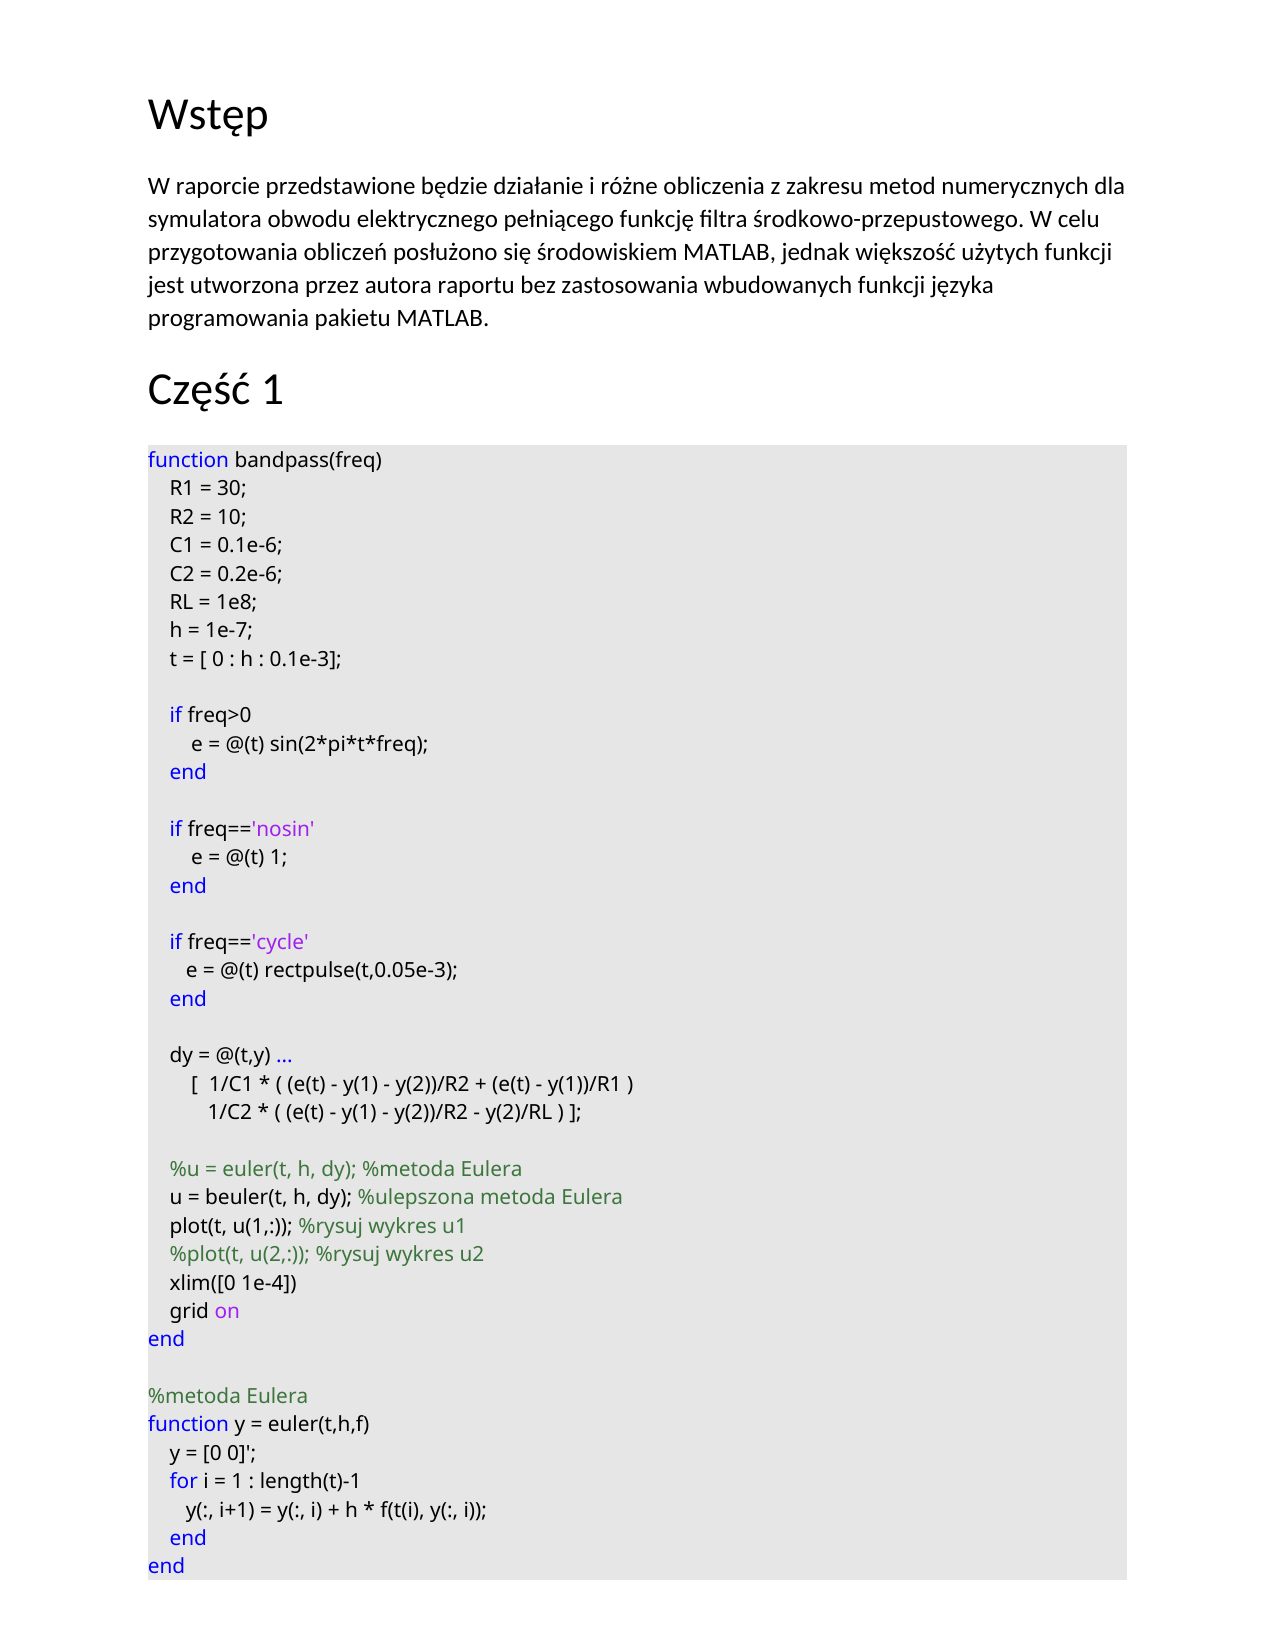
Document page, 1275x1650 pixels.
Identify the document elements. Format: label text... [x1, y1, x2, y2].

text y = [0 0]'; [148, 1438, 1127, 1466]
text function bandpass(freq) [148, 445, 1127, 473]
text e = @(t) rectpulse(t,0.05e-3); [148, 956, 1127, 984]
text R1 = 30; [148, 473, 1127, 502]
text for i = 1 : length(t)-1 [148, 1466, 1127, 1495]
text R2 = 10; [148, 502, 1127, 530]
subtitle Wstęp [148, 85, 1127, 141]
text xlim([0 1e-4]) [148, 1268, 1127, 1296]
text end [148, 1523, 1127, 1552]
text e = @(t) 1; [148, 842, 1127, 871]
text y(:, i+1) = y(:, i) + h * f(t(i), y(:, i)); [148, 1495, 1127, 1523]
text 1/C2 * ( (e(t) - y(1) - y(2))/R2 - y(2)/RL ) ]; [148, 1097, 1127, 1126]
text C1 = 0.1e-6; [148, 530, 1127, 559]
text u = beuler(t, h, dy); %ulepszona metoda Eulera [148, 1182, 1127, 1211]
text %plot(t, u(2,:)); %rysuj wykres u2 [148, 1239, 1127, 1268]
text if freq>0 [148, 701, 1127, 729]
text C2 = 0.2e-6; [148, 559, 1127, 587]
text e = @(t) sin(2*pi*t*freq); [148, 729, 1127, 757]
text %u = euler(t, h, dy); %metoda Eulera [148, 1154, 1127, 1182]
text t = [ 0 : h : 0.1e-3]; [148, 644, 1127, 672]
text end [148, 984, 1127, 1012]
subtitle Część 1 [148, 360, 1127, 416]
text h = 1e-7; [148, 616, 1127, 644]
text end [148, 1324, 1127, 1353]
text end [148, 757, 1127, 786]
text function y = euler(t,h,f) [148, 1409, 1127, 1438]
text if freq=='cycle' [148, 927, 1127, 956]
text if freq=='nosin' [148, 814, 1127, 842]
text end [148, 871, 1127, 899]
text grid on [148, 1296, 1127, 1324]
text plot(t, u(1,:)); %rysuj wykres u1 [148, 1211, 1127, 1239]
text RL = 1e8; [148, 587, 1127, 616]
text end [148, 1552, 1127, 1580]
text [ 1/C1 * ( (e(t) - y(1) - y(2))/R2 + (e(t) - y(1))/R1 ) [148, 1069, 1127, 1097]
text dy = @(t,y) ... [148, 1041, 1127, 1069]
text W raporcie przedstawione będzie działanie i różne obliczenia z zakresu metod numerycznych dla symulatora obwodu elektrycznego pełniącego funkcję filtra środkowo-przepustowego. W celu przygotowania obliczeń posłużono się środowiskiem MATLAB, jednak większość użytych funkcji jest utworzona przez autora raportu bez zastosowania wbudowanych funkcji języka programowania pakietu MATLAB. [148, 170, 1127, 332]
text %metoda Eulera [148, 1381, 1127, 1409]
